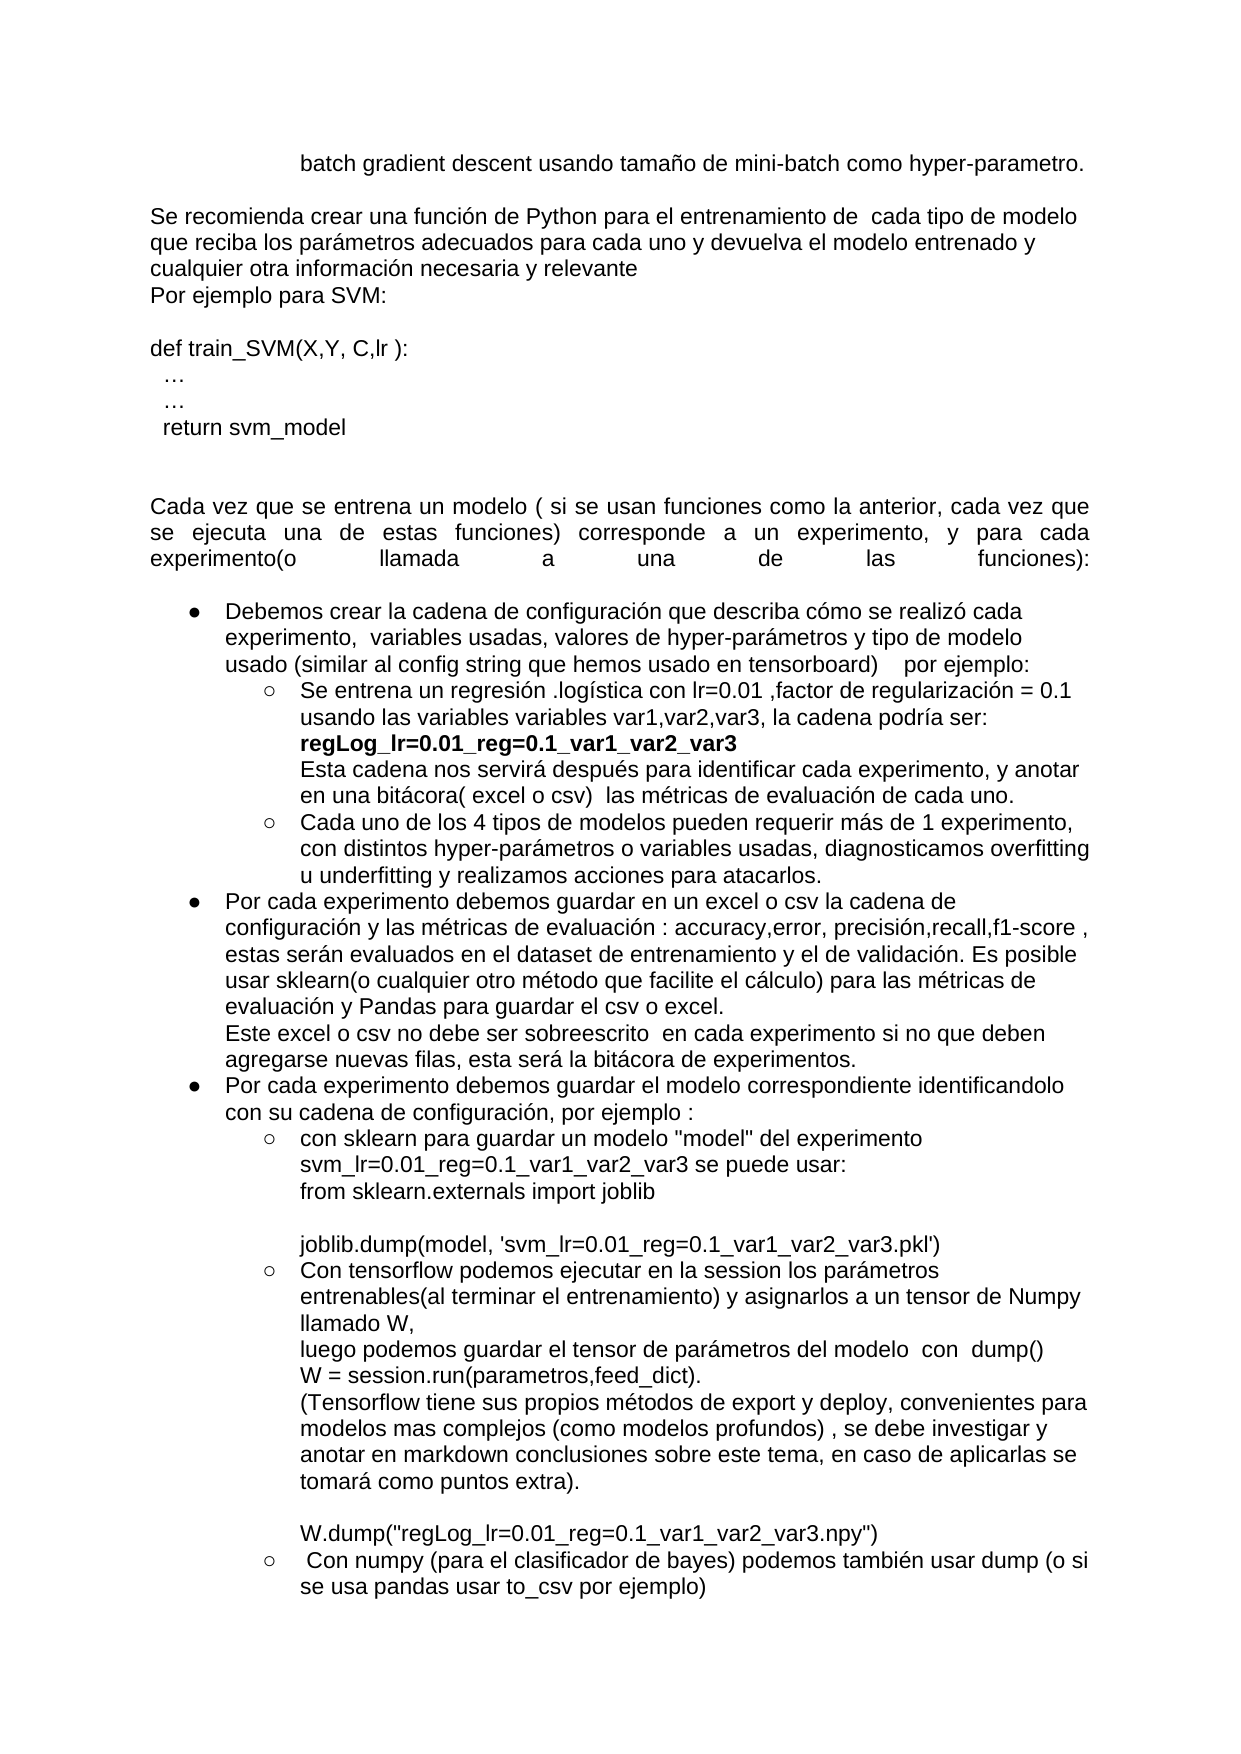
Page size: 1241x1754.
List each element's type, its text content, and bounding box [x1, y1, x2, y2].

list Debemos crear la cadena de configuración que describa cómo se realizó cada experimento, variables usadas, valores de hyper-parámetros y tipo de modelo usado (similar al config string que hemos usado en tensorboard) por ejemplo: [187, 598, 1090, 677]
list Con tensorflow podemos ejecutar en la session los parámetros entrenables(al terminar el entrenamiento) y asignarlos a un tensor de Numpy llamado W, luego podemos guardar el tensor de parámetros del modelo con dump() W = session.run(parametros,feed_dict). (Tensorflow tiene sus propios métodos de export y deploy, convenientes para modelos mas complejos (como modelos profundos) , se debe investigar y anotar en markdown conclusiones sobre este tema, en caso de aplicarlas se tomará como puntos extra). [262, 1257, 1090, 1520]
list Por cada experimento debemos guardar en un excel o csv la cadena de configuración y las métricas de evaluación : accuracy,error, precisión,recall,f1-score , estas serán evaluados en el dataset de entrenamiento y el de validación. Es posible usar sklearn(o cualquier otro método que facilite el cálculo) para las métricas de evaluación y Pandas para guardar el csv o excel. Este excel o csv no debe ser sobreescrito en cada experimento si no que deben agregarse nuevas filas, esta será la bitácora de experimentos. [187, 888, 1090, 1072]
text from sklearn.externals import joblib [150, 1178, 1090, 1204]
text joblib.dump(model, 'svm_lr=0.01_reg=0.1_var1_var2_var3.pkl') [150, 1231, 1090, 1257]
text Esta cadena nos servirá después para identificar cada experimento, y anotar en una bitácora( excel o csv) las métricas de evaluación de cada uno. [300, 756, 1090, 809]
list Cada uno de los 4 tipos de modelos pueden requerir más de 1 experimento, con distintos hyper-parámetros o variables usadas, diagnosticamos overfitting u underfitting y realizamos acciones para atacarlos. [262, 809, 1090, 888]
text Se recomienda crear una función de Python para el entrenamiento de cada tipo de modelo que reciba los parámetros adecuados para cada uno y devuelva el modelo entrenado y cualquier otra información necesaria y relevante Por ejemplo para SVM: def train_SVM(X,Y, C,lr ): … … return svm_model [150, 203, 1090, 466]
text W.dump("regLog_lr=0.01_reg=0.1_var1_var2_var3.npy") [225, 1520, 1090, 1547]
list con sklearn para guardar un modelo "model" del experimento svm_lr=0.01_reg=0.1_var1_var2_var3 se puede usar: [262, 1125, 1090, 1178]
list Por cada experimento debemos guardar el modelo correspondiente identificandolo con su cadena de configuración, por ejemplo : [187, 1072, 1090, 1125]
list Se entrena un regresión .logística con lr=0.01 ,factor de regularización = 0.1 usando las variables variables var1,var2,var3, la cadena podría ser: regLog_lr=0.01_reg=0.1_var1_var2_var3 [262, 677, 1090, 756]
list Con numpy (para el clasificador de bayes) podemos también usar dump (o si se usa pandas usar to_csv por ejemplo) [262, 1547, 1090, 1599]
text Cada vez que se entrena un modelo ( si se usan funciones como la anterior, cada vez que se ejecuta una de estas funciones) corresponde a un experimento, y para cada experimento(o llamada a una de las funciones): [150, 493, 1090, 598]
